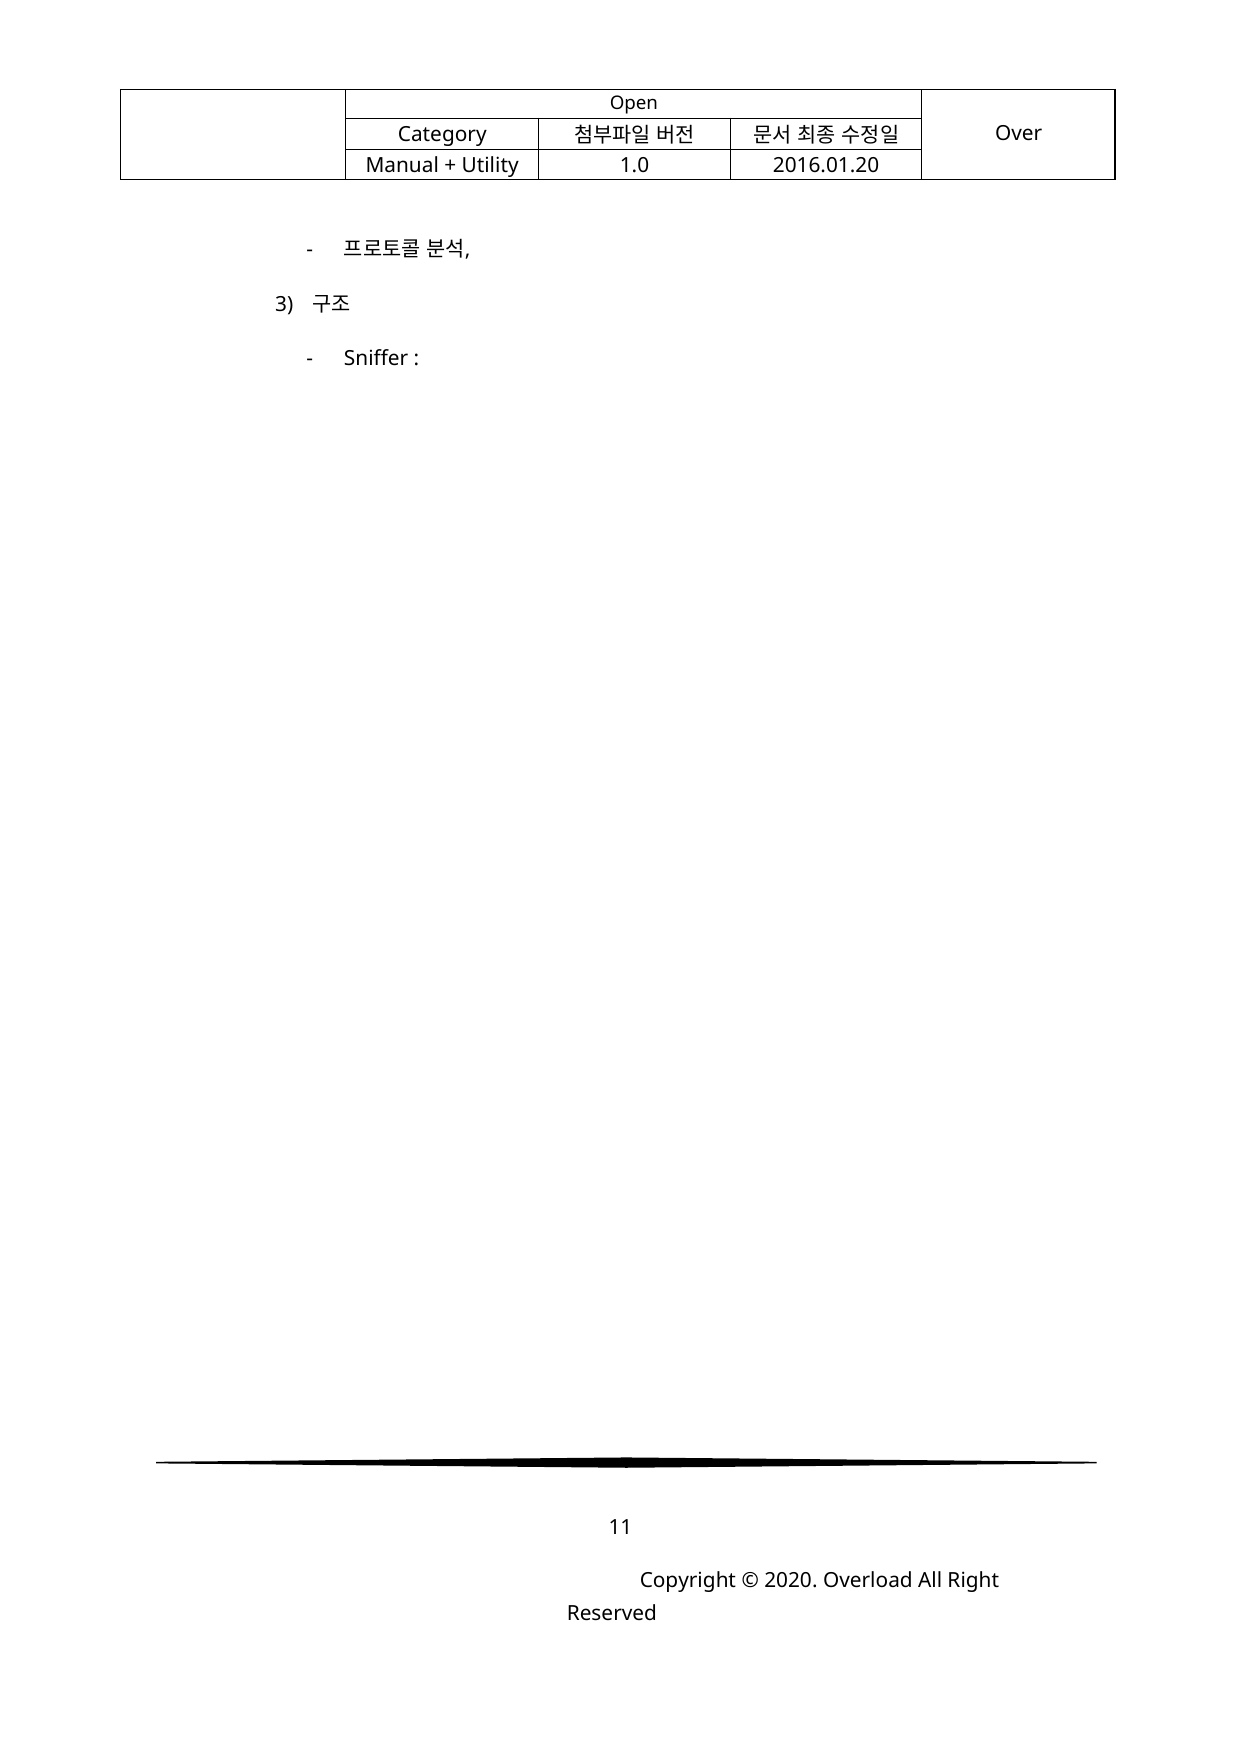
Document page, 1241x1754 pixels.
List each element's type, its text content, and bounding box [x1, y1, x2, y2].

list 프로토콜 분석, [306, 232, 1090, 263]
list 구조 [275, 288, 1090, 318]
list Sniffer : [306, 343, 1090, 371]
